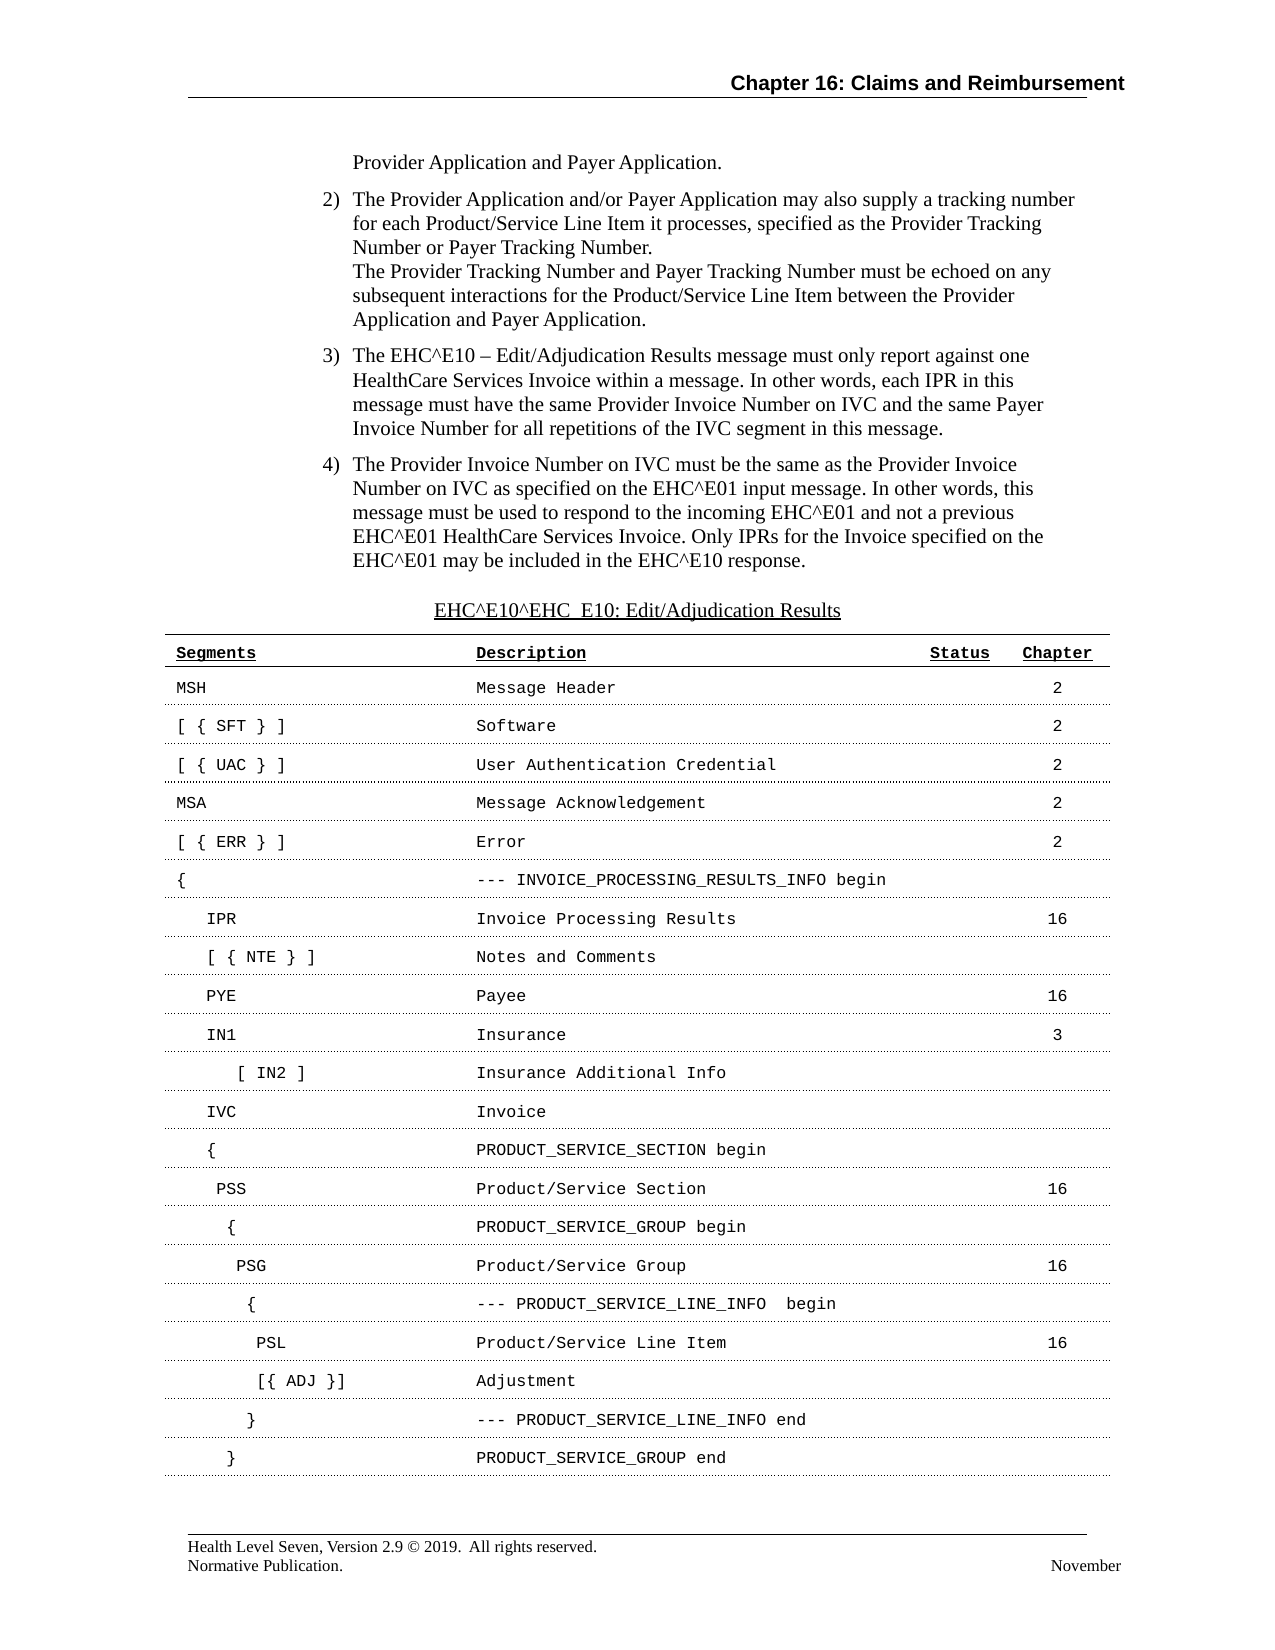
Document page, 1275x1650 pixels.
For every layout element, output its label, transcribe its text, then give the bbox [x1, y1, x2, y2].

table_cell Error [465, 820, 915, 858]
table_cell PSG [165, 1244, 465, 1282]
table_cell [915, 936, 1005, 974]
table_cell [1005, 1205, 1110, 1244]
list The Provider Application and/or Payer Application may also supply a tracking number for each Product/Service Line Item it processes, specified as the Provider Tracking Number or Payer Tracking Number. The Provider Tracking Number and Payer Tracking Number must be echoed on any subsequent interactions for the Product/Service Line Item between the Provider Application and Payer Application. [322, 187, 1087, 331]
table_cell [915, 781, 1005, 820]
table_cell [ IN2 ] [165, 1051, 465, 1090]
table_cell Software [465, 704, 915, 743]
table_cell 2 [1005, 743, 1110, 781]
table_cell Invoice [465, 1090, 915, 1128]
table_header Segments [165, 635, 465, 666]
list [322, 150, 1087, 174]
table_cell [1005, 1090, 1110, 1128]
table_cell [915, 859, 1005, 897]
list The EHC^E10 – Edit/Adjudication Results message must only report against one HealthCare Services Invoice within a message. In other words, each IPR in this message must have the same Provider Invoice Number on IVC and the same Payer Invoice Number for all repetitions of the IVC segment in this message. [322, 343, 1087, 440]
table_cell [915, 820, 1005, 858]
table_cell 16 [1005, 974, 1110, 1013]
table_cell [915, 1128, 1005, 1167]
table_cell Product/Service Section [465, 1167, 915, 1205]
table_cell [915, 1437, 1005, 1475]
table_header Description [465, 635, 915, 666]
table_cell IN1 [165, 1013, 465, 1051]
table_cell 2 [1005, 704, 1110, 743]
table_cell [915, 1283, 1005, 1321]
table_cell [1005, 1437, 1110, 1475]
table_cell PYE [165, 974, 465, 1013]
table_cell IPR [165, 897, 465, 936]
table_cell 16 [1005, 897, 1110, 936]
table_cell [1005, 936, 1110, 974]
table_cell } [165, 1437, 465, 1475]
text EHC^E10^EHC_E10: Edit/Adjudication Results [187, 597, 1087, 622]
table_cell [915, 743, 1005, 781]
table_cell [ { NTE } ] [165, 936, 465, 974]
list The Provider Invoice Number on IVC must be the same as the Provider Invoice Number on IVC as specified on the EHC^E01 input message. In other words, this message must be used to respond to the incoming EHC^E01 and not a previous EHC^E01 HealthCare Services Invoice. Only IPRs for the Invoice specified on the EHC^E01 may be included in the EHC^E10 response. [322, 452, 1087, 572]
table_cell Insurance Additional Info [465, 1051, 915, 1090]
table_cell Message Header [465, 667, 915, 704]
table_cell Product/Service Group [465, 1244, 915, 1282]
table_cell [915, 1205, 1005, 1244]
table_cell PRODUCT_SERVICE_SECTION begin [465, 1128, 915, 1167]
table_cell [915, 1398, 1005, 1437]
table_cell [915, 1051, 1005, 1090]
table_cell IVC [165, 1090, 465, 1128]
table_cell MSA [165, 781, 465, 820]
table_cell [915, 974, 1005, 1013]
table_cell Adjustment [465, 1360, 915, 1398]
table_cell 2 [1005, 820, 1110, 858]
table_cell [1005, 1398, 1110, 1437]
table_header Chapter [1005, 635, 1110, 666]
table_cell [915, 897, 1005, 936]
table_cell [1005, 1283, 1110, 1321]
table_cell Payee [465, 974, 915, 1013]
table_cell Invoice Processing Results [465, 897, 915, 936]
table_cell [915, 1360, 1005, 1398]
table_cell PSL [165, 1321, 465, 1359]
table_cell Insurance [465, 1013, 915, 1051]
table_cell [1005, 1360, 1110, 1398]
table_cell [915, 1321, 1005, 1359]
table_cell [ { SFT } ] [165, 704, 465, 743]
table_cell 16 [1005, 1321, 1110, 1359]
table_cell Product/Service Line Item [465, 1321, 915, 1359]
table_cell --- PRODUCT_SERVICE_LINE_INFO begin [465, 1283, 915, 1321]
table_cell [ { UAC } ] [165, 743, 465, 781]
table_cell [{ ADJ }] [165, 1360, 465, 1398]
table_cell { [165, 1283, 465, 1321]
table_cell [915, 667, 1005, 704]
table_cell 16 [1005, 1167, 1110, 1205]
table_cell --- PRODUCT_SERVICE_LINE_INFO end [465, 1398, 915, 1437]
table_cell { [165, 1205, 465, 1244]
table_cell [1005, 1128, 1110, 1167]
table_cell [915, 704, 1005, 743]
table_cell --- INVOICE_PROCESSING_RESULTS_INFO begin [465, 859, 915, 897]
table_cell { [165, 1128, 465, 1167]
table_cell [915, 1013, 1005, 1051]
table_cell 2 [1005, 667, 1110, 704]
table_cell PRODUCT_SERVICE_GROUP end [465, 1437, 915, 1475]
table_cell { [165, 859, 465, 897]
table_cell Notes and Comments [465, 936, 915, 974]
table_cell [1005, 859, 1110, 897]
table_cell [915, 1090, 1005, 1128]
table_header Status [915, 635, 1005, 666]
table_cell 3 [1005, 1013, 1110, 1051]
table_cell PSS [165, 1167, 465, 1205]
table_cell [ { ERR } ] [165, 820, 465, 858]
table_cell MSH [165, 667, 465, 704]
table_cell User Authentication Credential [465, 743, 915, 781]
table_cell 16 [1005, 1244, 1110, 1282]
table_cell [1005, 1051, 1110, 1090]
table_cell 2 [1005, 781, 1110, 820]
table_cell } [165, 1398, 465, 1437]
table_cell Message Acknowledgement [465, 781, 915, 820]
table_cell [915, 1244, 1005, 1282]
table_cell [915, 1167, 1005, 1205]
table_cell PRODUCT_SERVICE_GROUP begin [465, 1205, 915, 1244]
